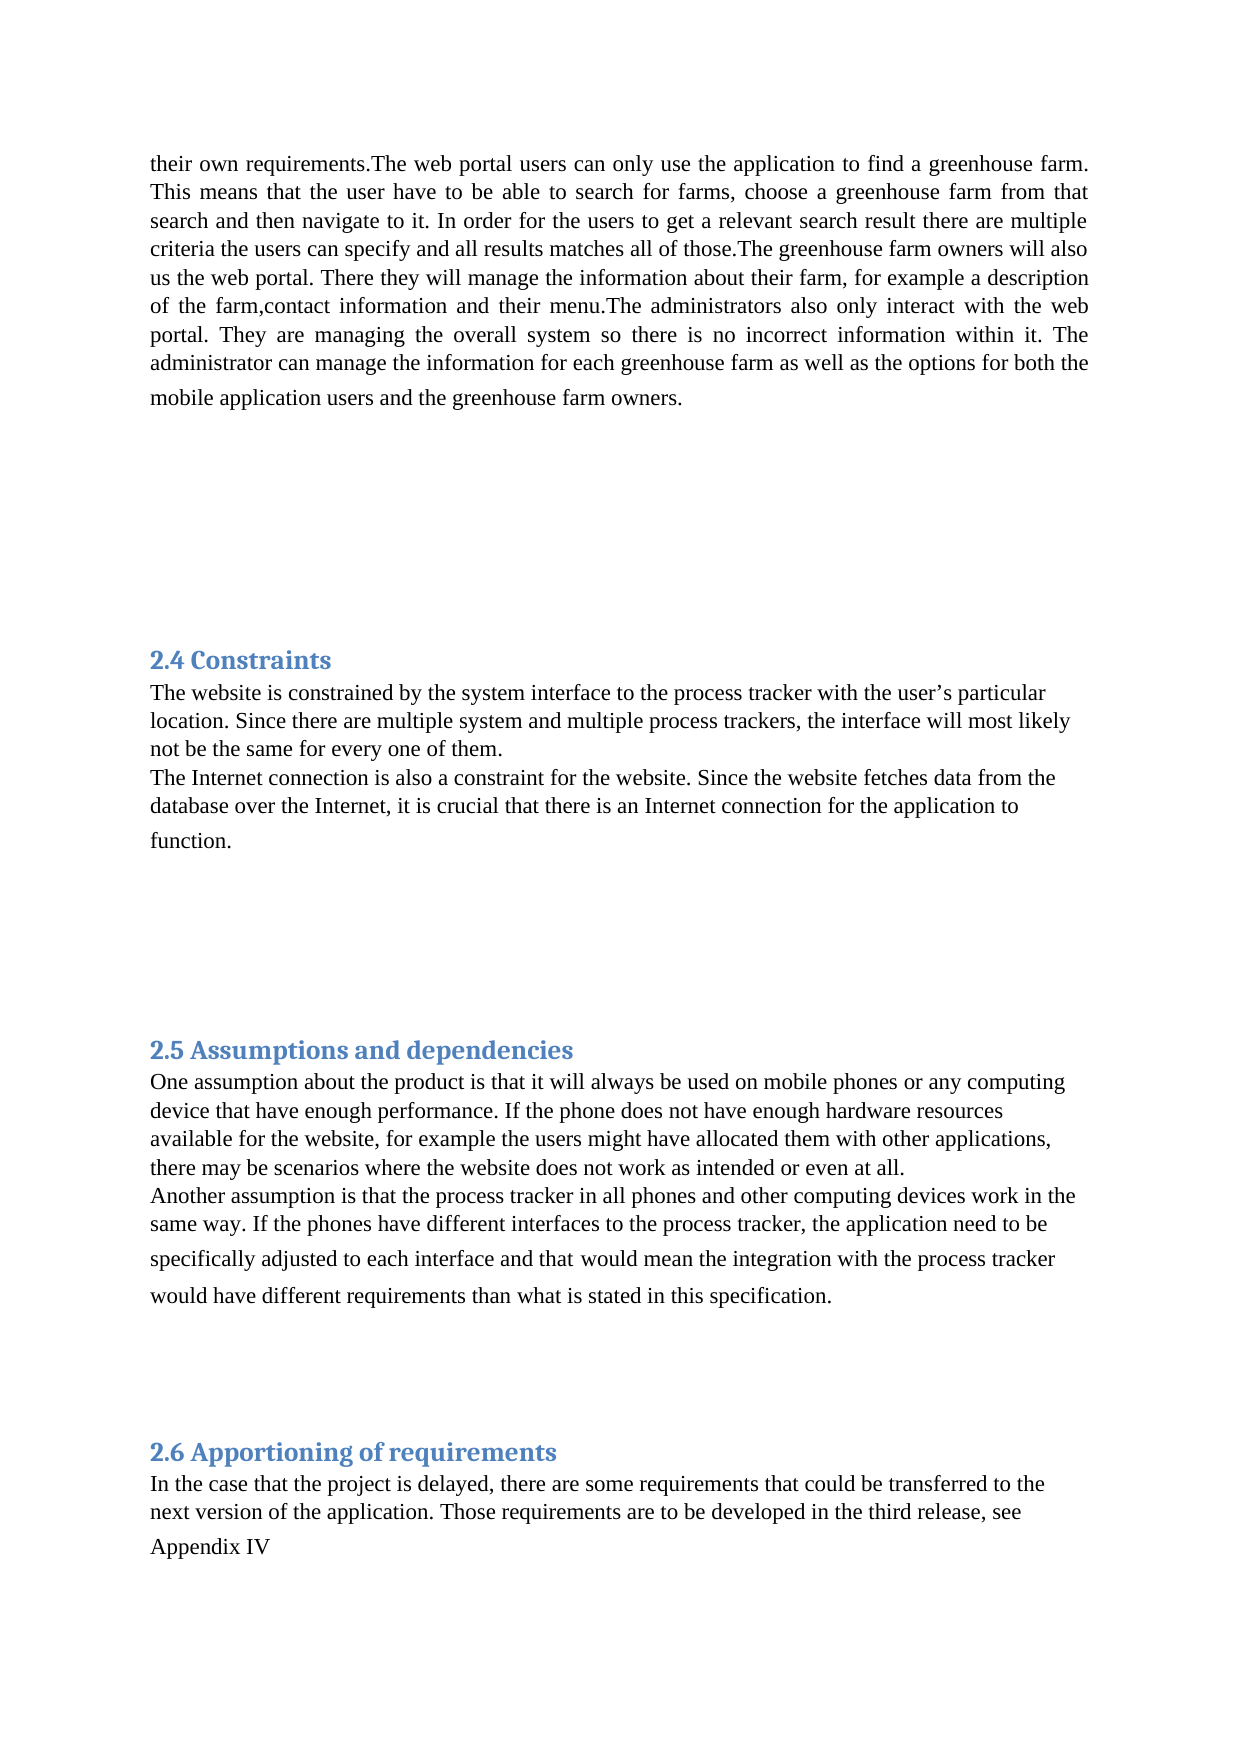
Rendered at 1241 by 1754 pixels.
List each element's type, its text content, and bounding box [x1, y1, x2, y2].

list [150, 150, 1090, 412]
text 2.4 Constraints The website is constrained by the system interface to the process tracker with the user’s particular location. Since there are multiple system and multiple process trackers, the interface will most likely not be the same for every one of them. The Internet connection is also a constraint for the website. Since the website fetches data from the database over the Internet, it is crucial that there is an Internet connection for the application to function. [150, 645, 1090, 855]
text 2.5 Assumptions and dependencies One assumption about the product is that it will always be used on mobile phones or any computing device that have enough performance. If the phone does not have enough hardware resources available for the website, for example the users might have allocated them with other applications, there may be scenarios where the website does not work as intended or even at all. Another assumption is that the process tracker in all phones and other computing devices work in the same way. If the phones have different interfaces to the process tracker, the application need to be specifically adjusted to each interface and that would mean the integration with the process tracker would have different requirements than what is stated in this specification. [150, 1035, 1090, 1310]
text 2.6 Apportioning of requirements In the case that the project is delayed, there are some requirements that could be transferred to the next version of the application. Those requirements are to be developed in the third release, see Appendix IV [150, 1437, 1090, 1561]
